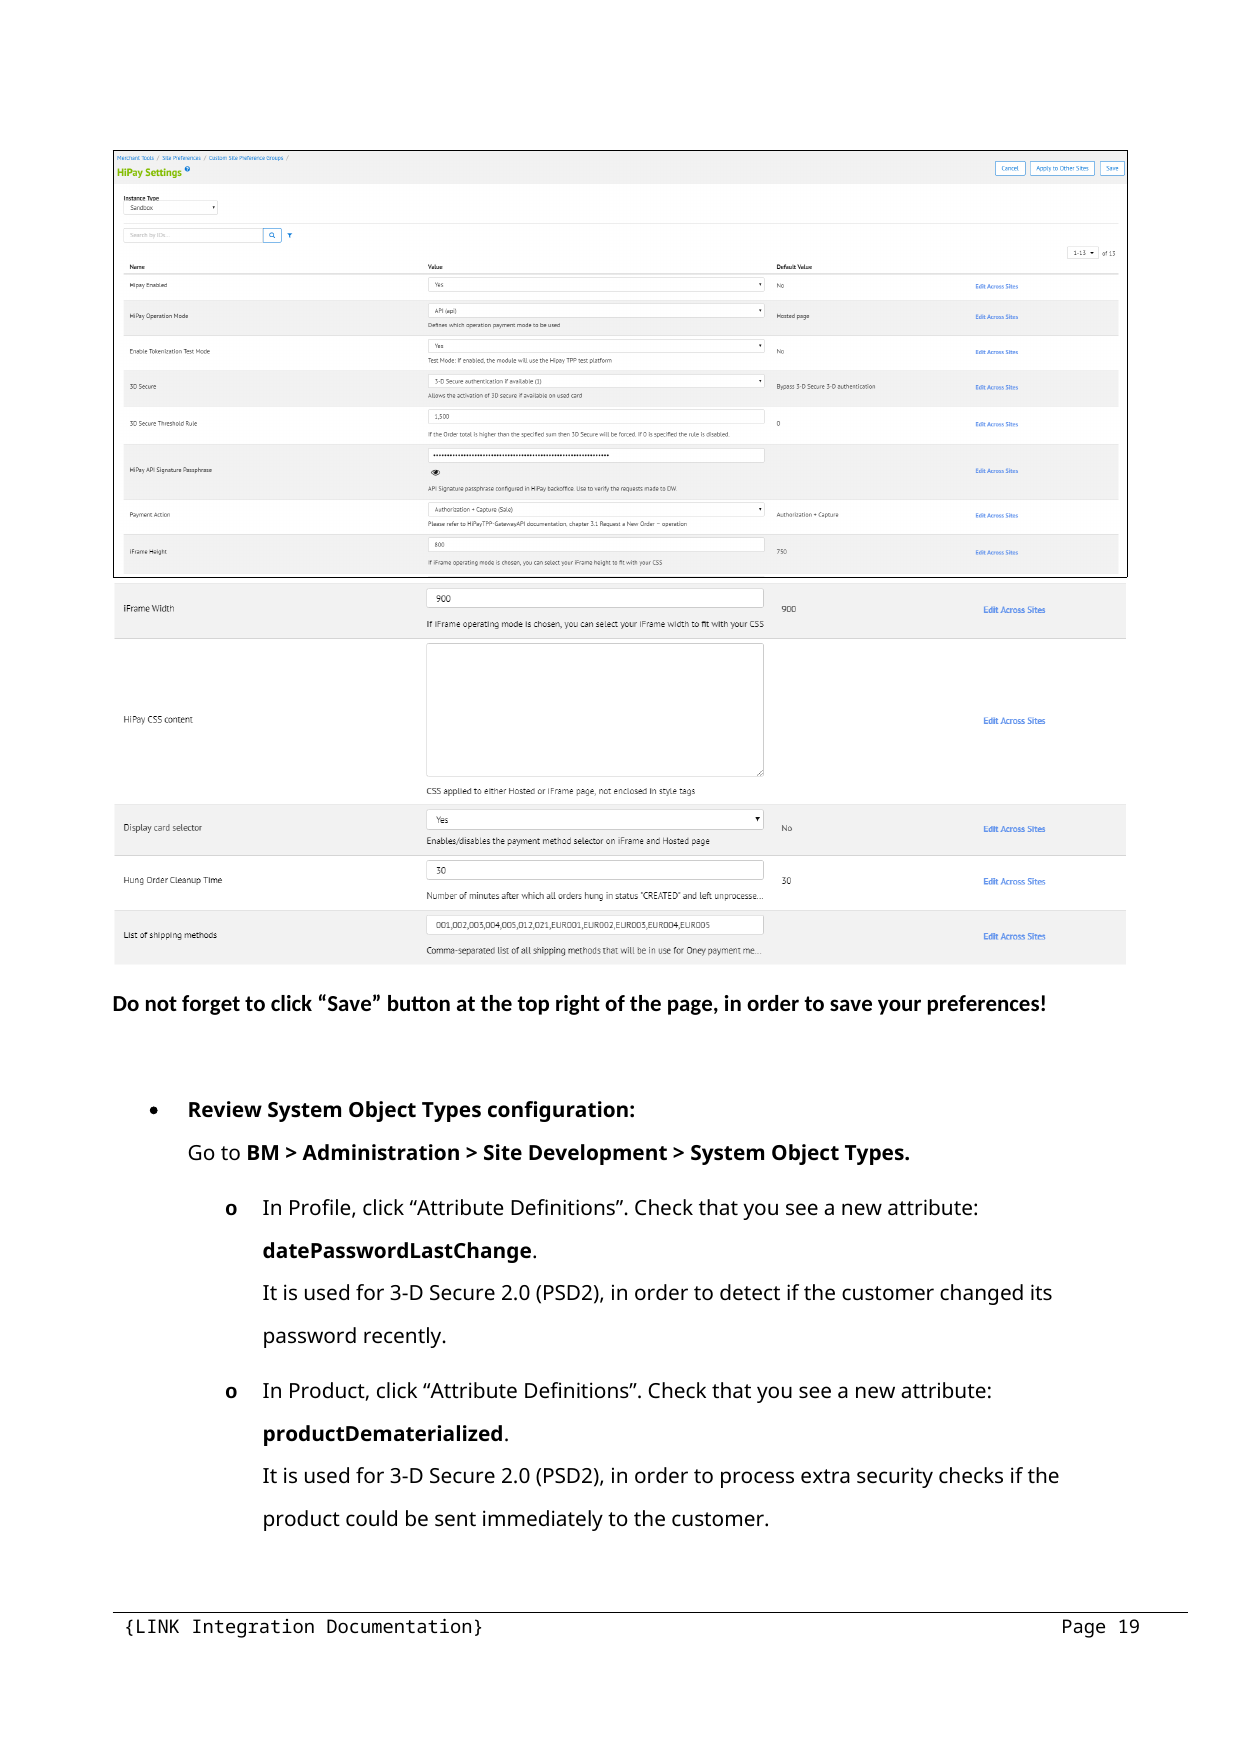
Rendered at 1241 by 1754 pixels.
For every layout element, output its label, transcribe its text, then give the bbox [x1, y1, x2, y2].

list Review System Object Types configuration: Go to BM > Administration > Site Development > System Object Types. [150, 1095, 1128, 1166]
list In Profile, click “Attribute Definitions”. Check that you see a new attribute: datePasswordLastChange. It is used for 3-D Secure 2.0 (PSD2), in order to detect if the customer changed its password recently. [225, 1193, 1128, 1349]
text Do not forget to click “Save” button at the top right of the page, in order to save your preferences! [112, 989, 1128, 1017]
picture [114, 151, 1127, 577]
list In Product, click “Attribute Definitions”. Check that you see a new attribute: productDematerialized. It is used for 3-D Secure 2.0 (PSD2), in order to process extra security checks if the product could be sent immediately to the customer. [225, 1376, 1128, 1532]
picture [112, 581, 1129, 965]
